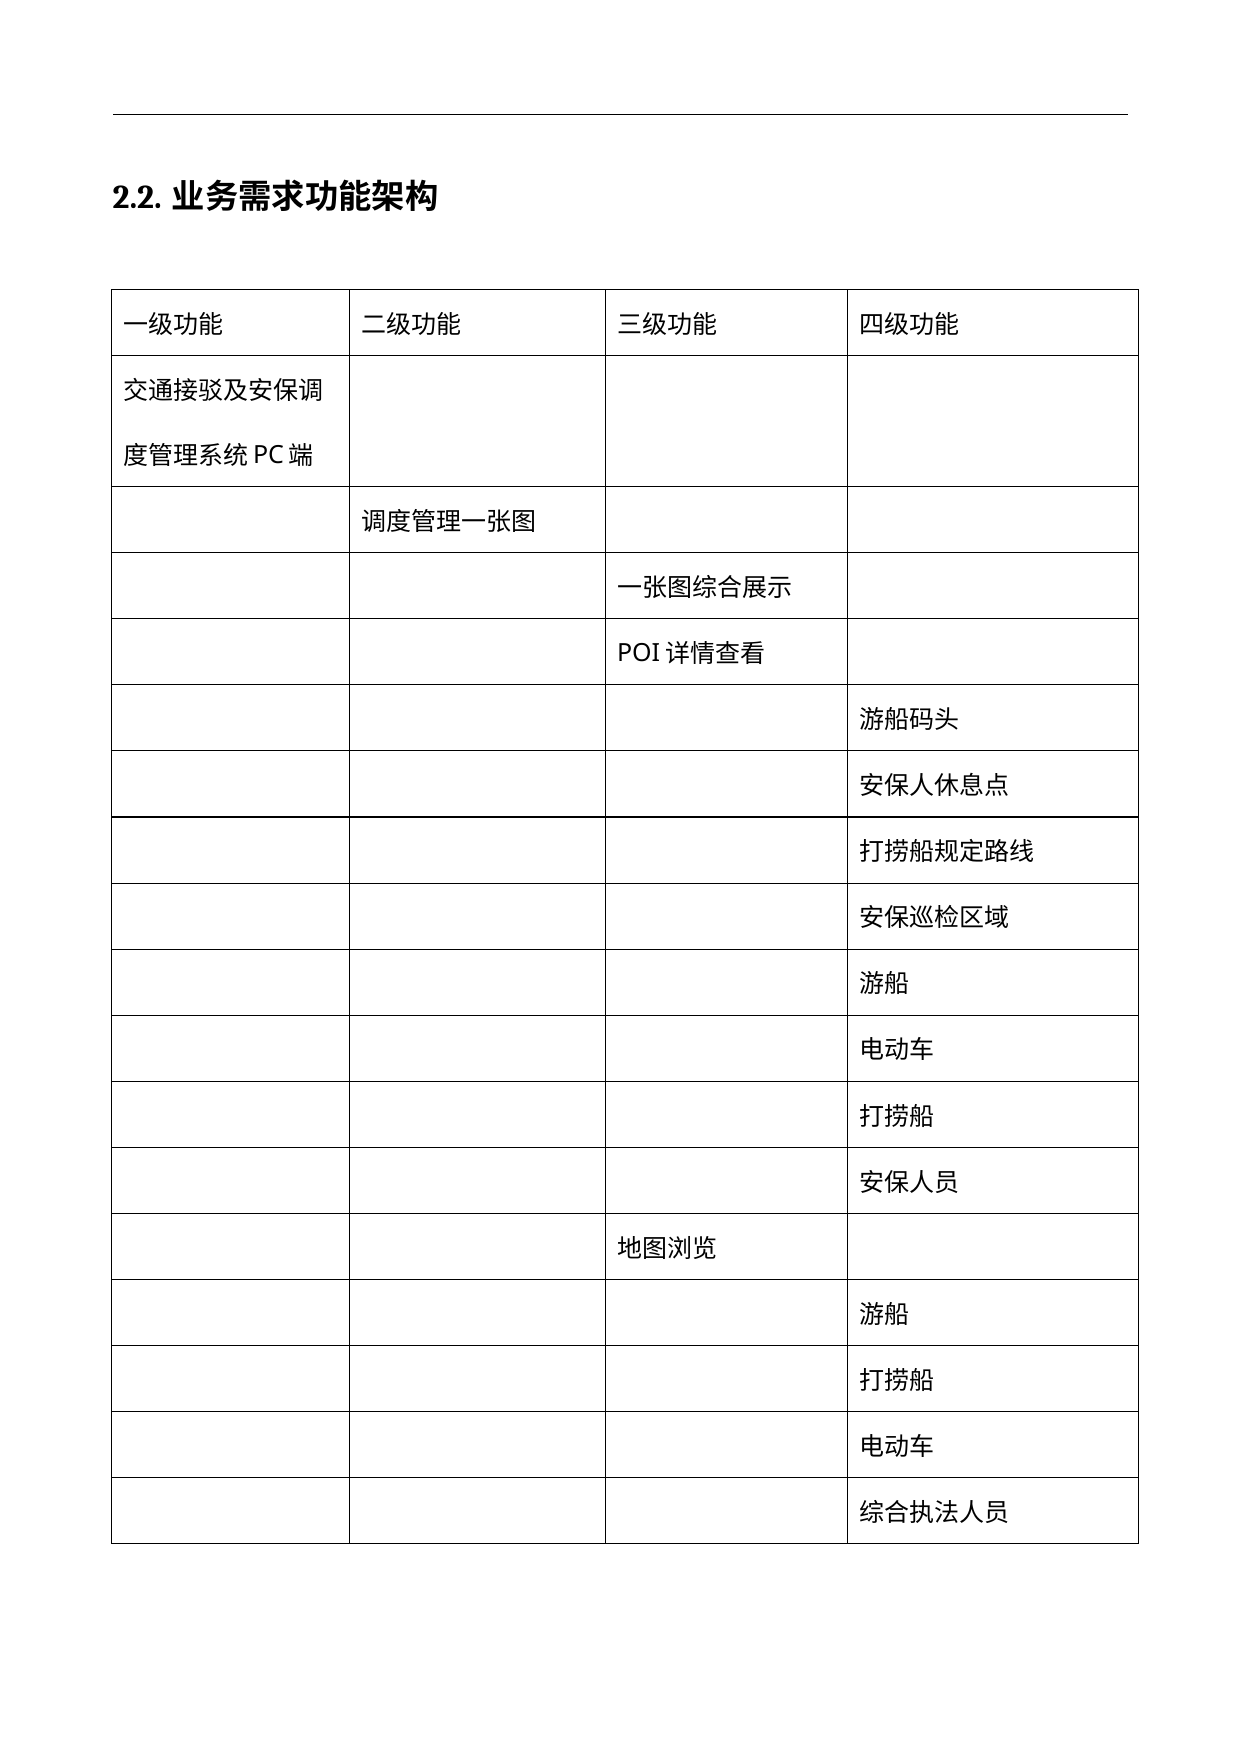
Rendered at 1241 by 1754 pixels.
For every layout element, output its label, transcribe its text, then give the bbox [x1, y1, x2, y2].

table_cell [606, 1148, 847, 1213]
table_header 二级功能 [350, 290, 605, 355]
table_cell [350, 1082, 605, 1147]
table_cell [350, 1016, 605, 1081]
table_cell [848, 356, 1138, 486]
table_cell [112, 1412, 349, 1477]
table_cell [606, 1346, 847, 1411]
table_cell [606, 487, 847, 552]
table_cell [606, 356, 847, 486]
table_cell [112, 1346, 349, 1411]
table_cell [848, 619, 1138, 684]
table_cell 交通接驳及安保调度管理系统PC端 [112, 356, 349, 486]
table_cell POI详情查看 [606, 619, 847, 684]
table_cell 打捞船规定路线 [848, 818, 1138, 882]
table_cell [112, 619, 349, 684]
table_cell [848, 1214, 1138, 1279]
table_header 四级功能 [848, 290, 1138, 355]
table_cell 游船 [848, 1280, 1138, 1345]
table_cell [606, 1016, 847, 1081]
table_cell [350, 685, 605, 750]
table_cell 电动车 [848, 1412, 1138, 1477]
table_cell [112, 884, 349, 948]
table_cell 打捞船 [848, 1346, 1138, 1411]
table_cell [112, 1214, 349, 1279]
table_cell [112, 553, 349, 618]
table_cell [350, 553, 605, 618]
table_cell [350, 356, 605, 486]
table_cell [606, 1280, 847, 1345]
table_cell [350, 950, 605, 1014]
table_cell [112, 1148, 349, 1213]
table_cell [350, 1148, 605, 1213]
table_cell [112, 1016, 349, 1081]
table_cell [350, 1214, 605, 1279]
table_cell 调度管理一张图 [350, 487, 605, 552]
table_cell [350, 818, 605, 882]
table_cell 打捞船 [848, 1082, 1138, 1147]
table_cell [112, 751, 349, 816]
table_cell [606, 685, 847, 750]
table_cell [112, 1280, 349, 1345]
table_cell [350, 1280, 605, 1345]
table_cell 电动车 [848, 1016, 1138, 1081]
table_cell 一张图综合展示 [606, 553, 847, 618]
table_cell [350, 1478, 605, 1543]
table_cell [606, 884, 847, 948]
table_cell [606, 950, 847, 1014]
table_cell [112, 1082, 349, 1147]
table_cell [350, 1346, 605, 1411]
subtitle 业务需求功能架构 [112, 162, 1128, 227]
table_cell [606, 1412, 847, 1477]
table_cell [350, 1412, 605, 1477]
table_cell [606, 751, 847, 816]
table_cell [112, 685, 349, 750]
table_header 一级功能 [112, 290, 349, 355]
table_cell [350, 751, 605, 816]
table_cell [606, 1082, 847, 1147]
table_cell 安保巡检区域 [848, 884, 1138, 948]
table_cell 安保人休息点 [848, 751, 1138, 816]
table_cell [350, 619, 605, 684]
table_cell [606, 818, 847, 882]
table_cell 游船 [848, 950, 1138, 1014]
table_header 三级功能 [606, 290, 847, 355]
table_cell 安保人员 [848, 1148, 1138, 1213]
table_cell 游船码头 [848, 685, 1138, 750]
table_cell [112, 1478, 349, 1543]
table_cell [112, 818, 349, 882]
table_cell [112, 487, 349, 552]
table_cell [848, 553, 1138, 618]
table_cell [112, 950, 349, 1014]
table_cell 综合执法人员 [848, 1478, 1138, 1543]
table_cell [350, 884, 605, 948]
table_cell 地图浏览 [606, 1214, 847, 1279]
table_cell [848, 487, 1138, 552]
table_cell [606, 1478, 847, 1543]
